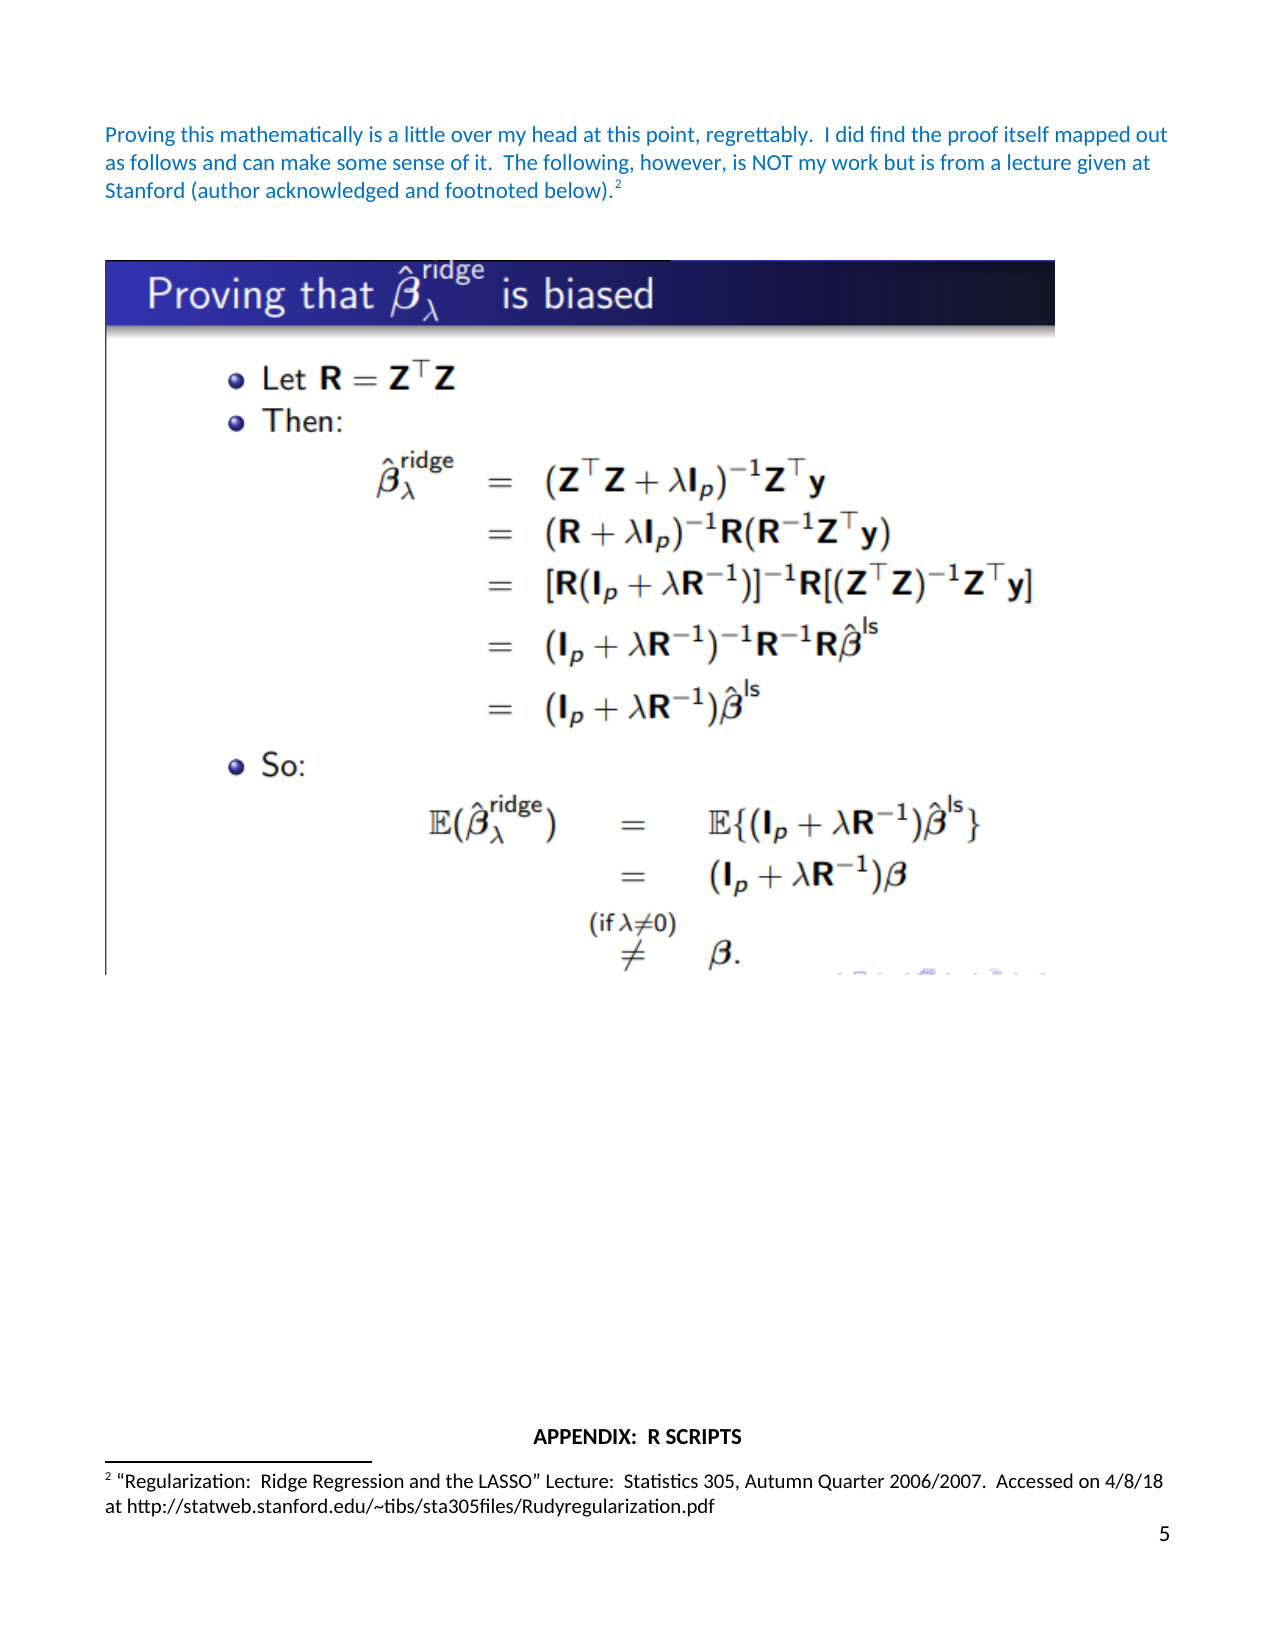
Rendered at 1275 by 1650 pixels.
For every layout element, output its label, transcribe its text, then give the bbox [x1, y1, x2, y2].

text APPENDIX: R SCRIPTS [105, 1422, 1170, 1451]
text Proving this mathematically is a little over my head at this point, regrettably. I did find the proof itself mapped out as follows and can make some sense of it. The following, however, is NOT my work but is from a lecture given at Stanford (author acknowledged and footnoted below). [105, 120, 1170, 204]
picture [105, 260, 1055, 975]
